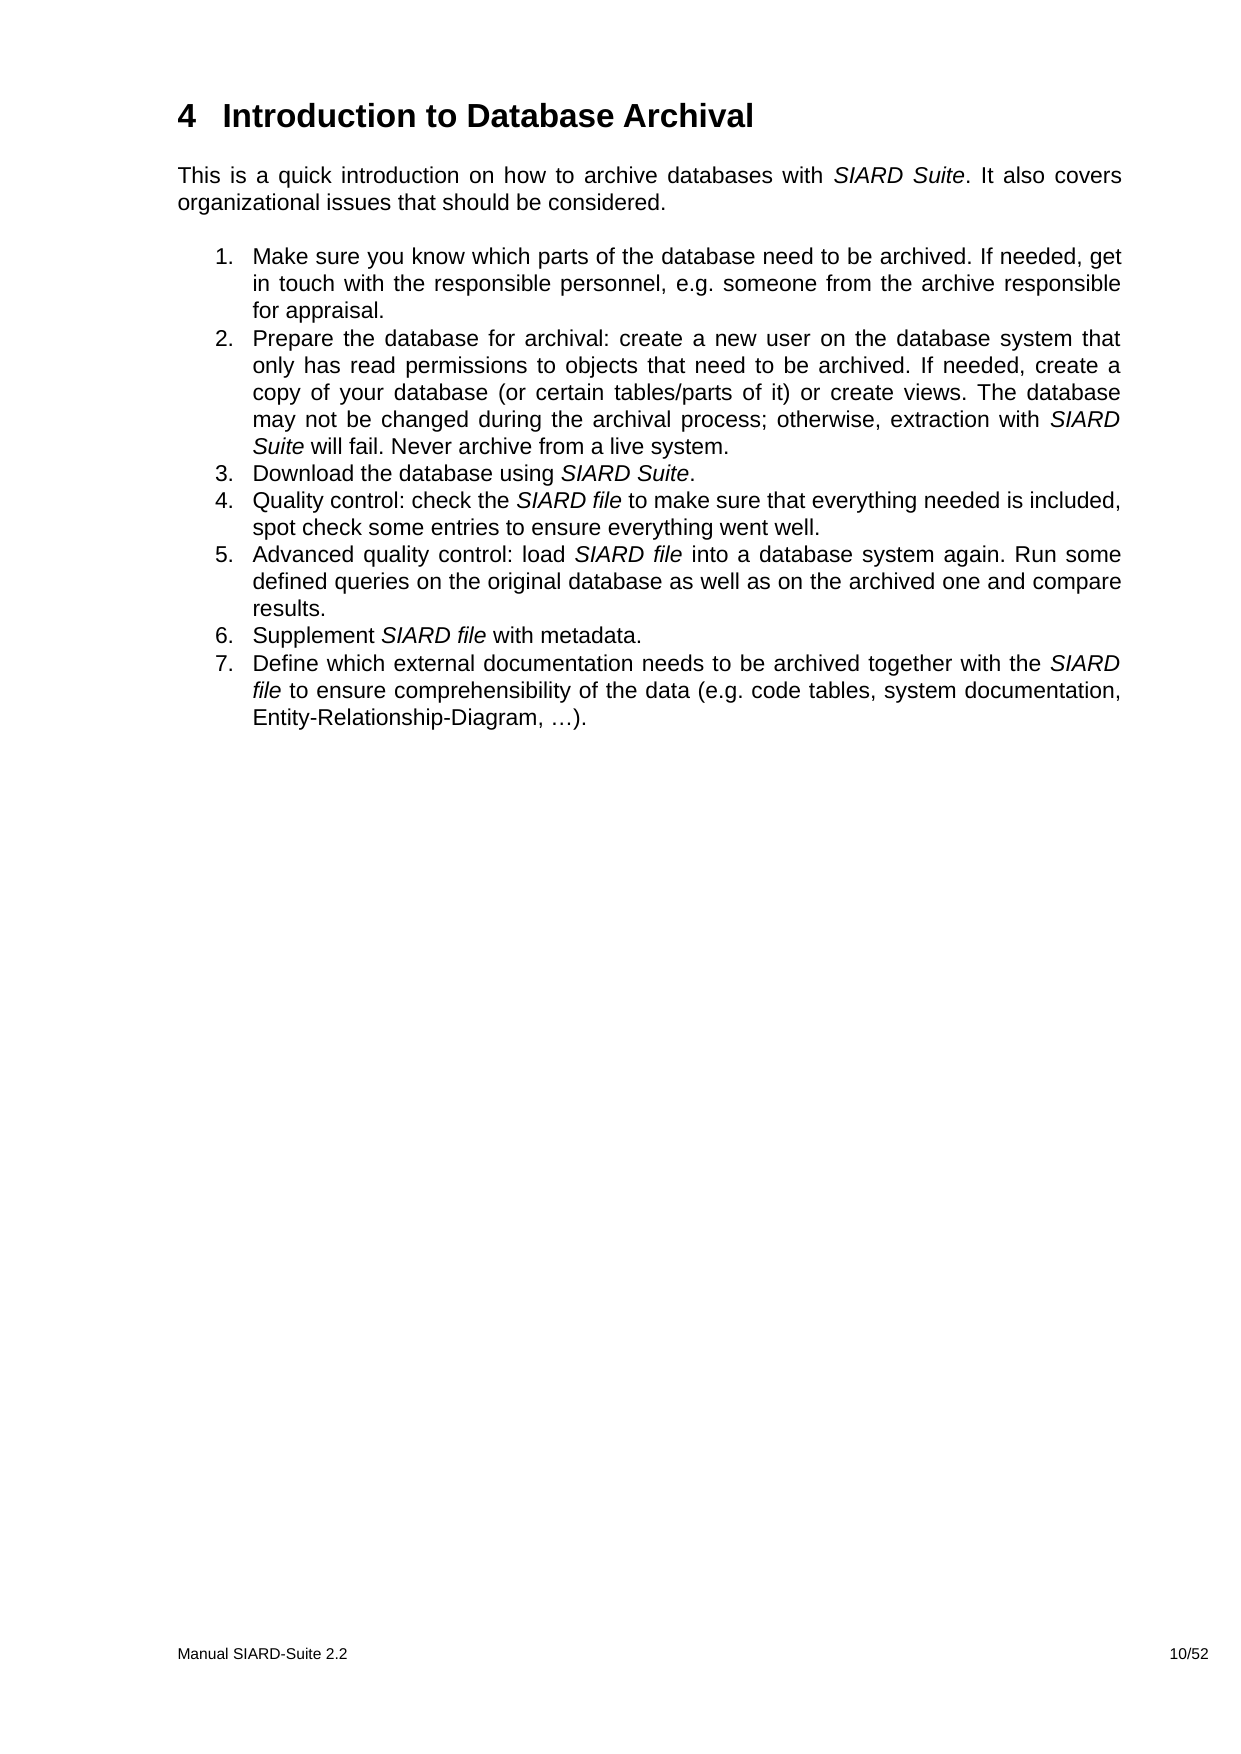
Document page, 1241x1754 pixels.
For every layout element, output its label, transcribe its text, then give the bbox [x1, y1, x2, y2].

list Define which external documentation needs to be archived together with the SIARD file to ensure comprehensibility of the data (e.g. code tables, system documentation, Entity-Relationship-Diagram, …). [215, 649, 1122, 730]
list Prepare the database for archival: create a new user on the database system that only has read permissions to objects that need to be archived. If needed, create a copy of your database (or certain tables/parts of it) or create views. The database may not be changed during the archival process; otherwise, extraction with SIARD Suite will fail. Never archive from a live system. [215, 324, 1122, 459]
list Quality control: check the SIARD file to make sure that everything needed is included, spot check some entries to ensure everything went well. [215, 486, 1122, 541]
list Download the database using SIARD Suite. [215, 459, 1122, 486]
subtitle Introduction to Database Archival [177, 96, 1122, 134]
list Advanced quality control: load SIARD file into a database system again. Run some defined queries on the original database as well as on the archived one and compare results. [215, 541, 1122, 622]
list Supplement SIARD file with metadata. [215, 622, 1122, 649]
text This is a quick introduction on how to archive databases with SIARD Suite. It also covers organizational issues that should be considered. [177, 161, 1122, 216]
list Make sure you know which parts of the database need to be archived. If needed, get in touch with the responsible personnel, e.g. someone from the archive responsible for appraisal. [215, 243, 1122, 324]
